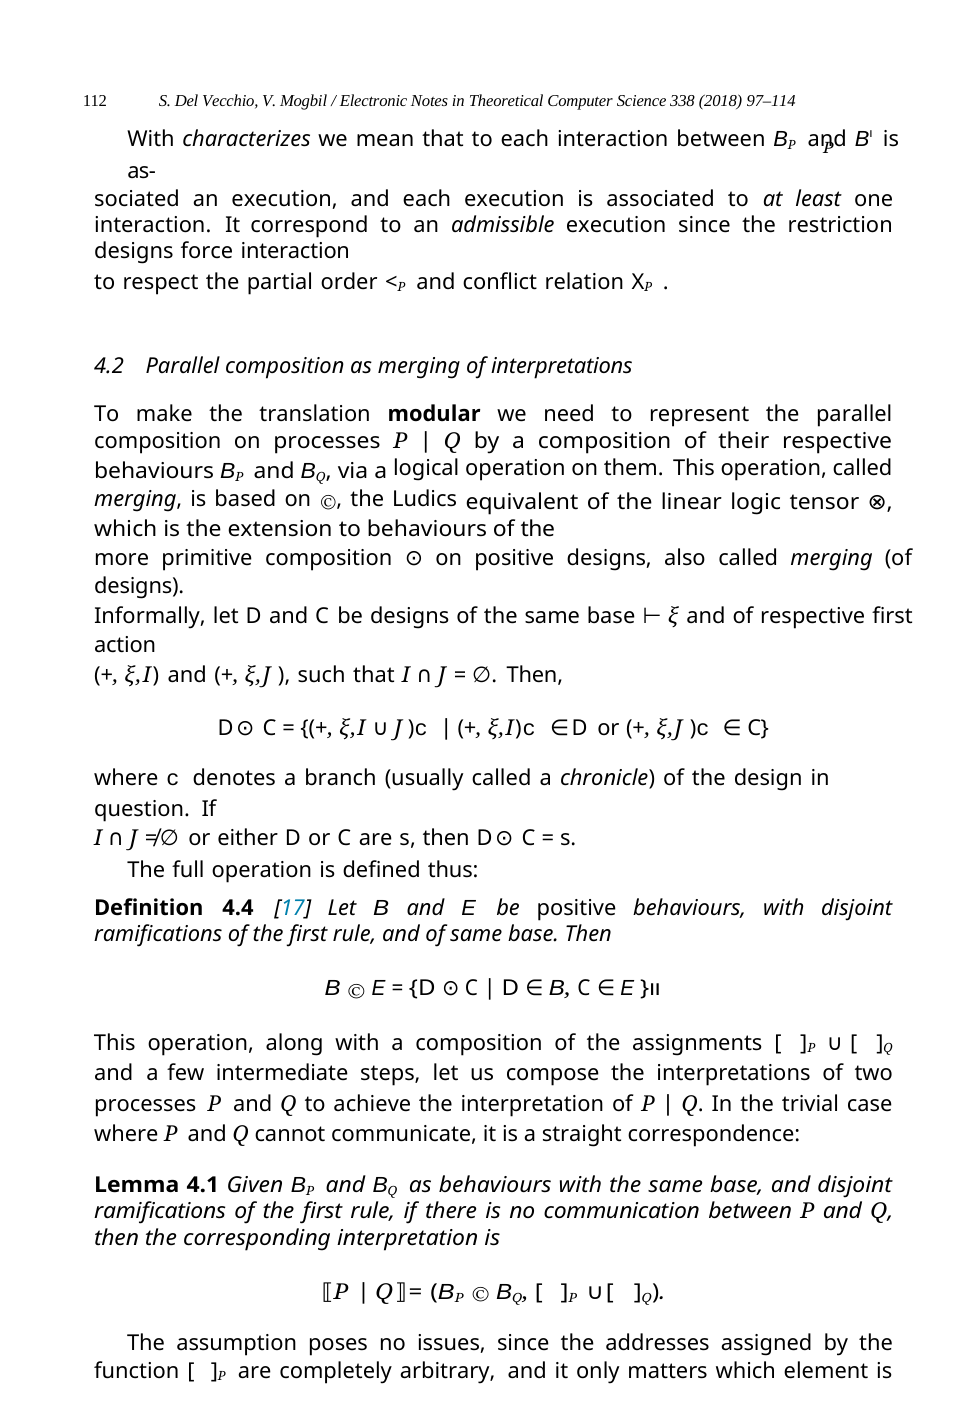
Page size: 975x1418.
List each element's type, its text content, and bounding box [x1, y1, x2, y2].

text to respect the partial order <P and conflict relation XP . [94, 266, 912, 295]
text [94, 1328, 893, 1384]
list Parallel composition as merging of interpretations [94, 350, 912, 379]
text With characterizes we mean that to each interaction between BP and Bı is as- [127, 122, 912, 185]
text Informally, let D and C be designs of the same base ⊢ ξ and of respective first action [94, 600, 912, 659]
text B Ⓒ E = {D ⊙ C ∣ D ∈ B, C ∈ E }ıı [73, 972, 912, 1004]
text Lemma 4.1 Given BP and BQ as behaviours with the same base, and disjoint ramifications of the first rule, if there is no communication between P and Q, then the corresponding interpretation is [94, 1171, 893, 1252]
text sociated an execution, and each execution is associated to at least one interaction. It correspond to an admissible execution since the restriction designs force interaction [94, 185, 893, 265]
text To make the translation modular we need to represent the parallel composition on processes P ∣ Q by a composition of their respective behaviours BP and BQ, via a logical operation on them. This operation, called merging, is based on Ⓒ, the Ludics equivalent of the linear logic tensor ⊗, which is the extension to behaviours of the [94, 399, 893, 543]
text ⟦P ∣ Q⟧= (BP Ⓒ BQ, [ ]P ∪[ ]Q). [74, 1276, 912, 1307]
text This operation, along with a composition of the assignments [ ]P ∪ [ ]Q and a few intermediate steps, let us compose the interpretations of two processes P and Q to achieve the interpretation of P ∣ Q. In the trivial case where P and Q cannot communicate, it is a straight correspondence: [94, 1027, 893, 1148]
text The full operation is defined thus: [127, 854, 912, 884]
text more primitive composition ⊙ on positive designs, also called merging (of designs). [94, 543, 912, 600]
text I ∩ J ≠∅ or either D or C are s, then D⊙ C = s. [94, 822, 912, 852]
text where c denotes a branch (usually called a chronicle) of the design in question. If [94, 761, 912, 822]
text (+, ξ,I) and (+, ξ,J ), such that I ∩ J = ∅. Then, [94, 659, 912, 689]
text Definition 4.4 [17] Let B and E be positive behaviours, with disjoint ramifications of the first rule, and of same base. Then [94, 894, 893, 948]
text D⊙ C = {(+, ξ,I ∪ J )c ∣ (+, ξ,I)c ∈D or (+, ξ,J )c ∈ C} [74, 712, 912, 742]
